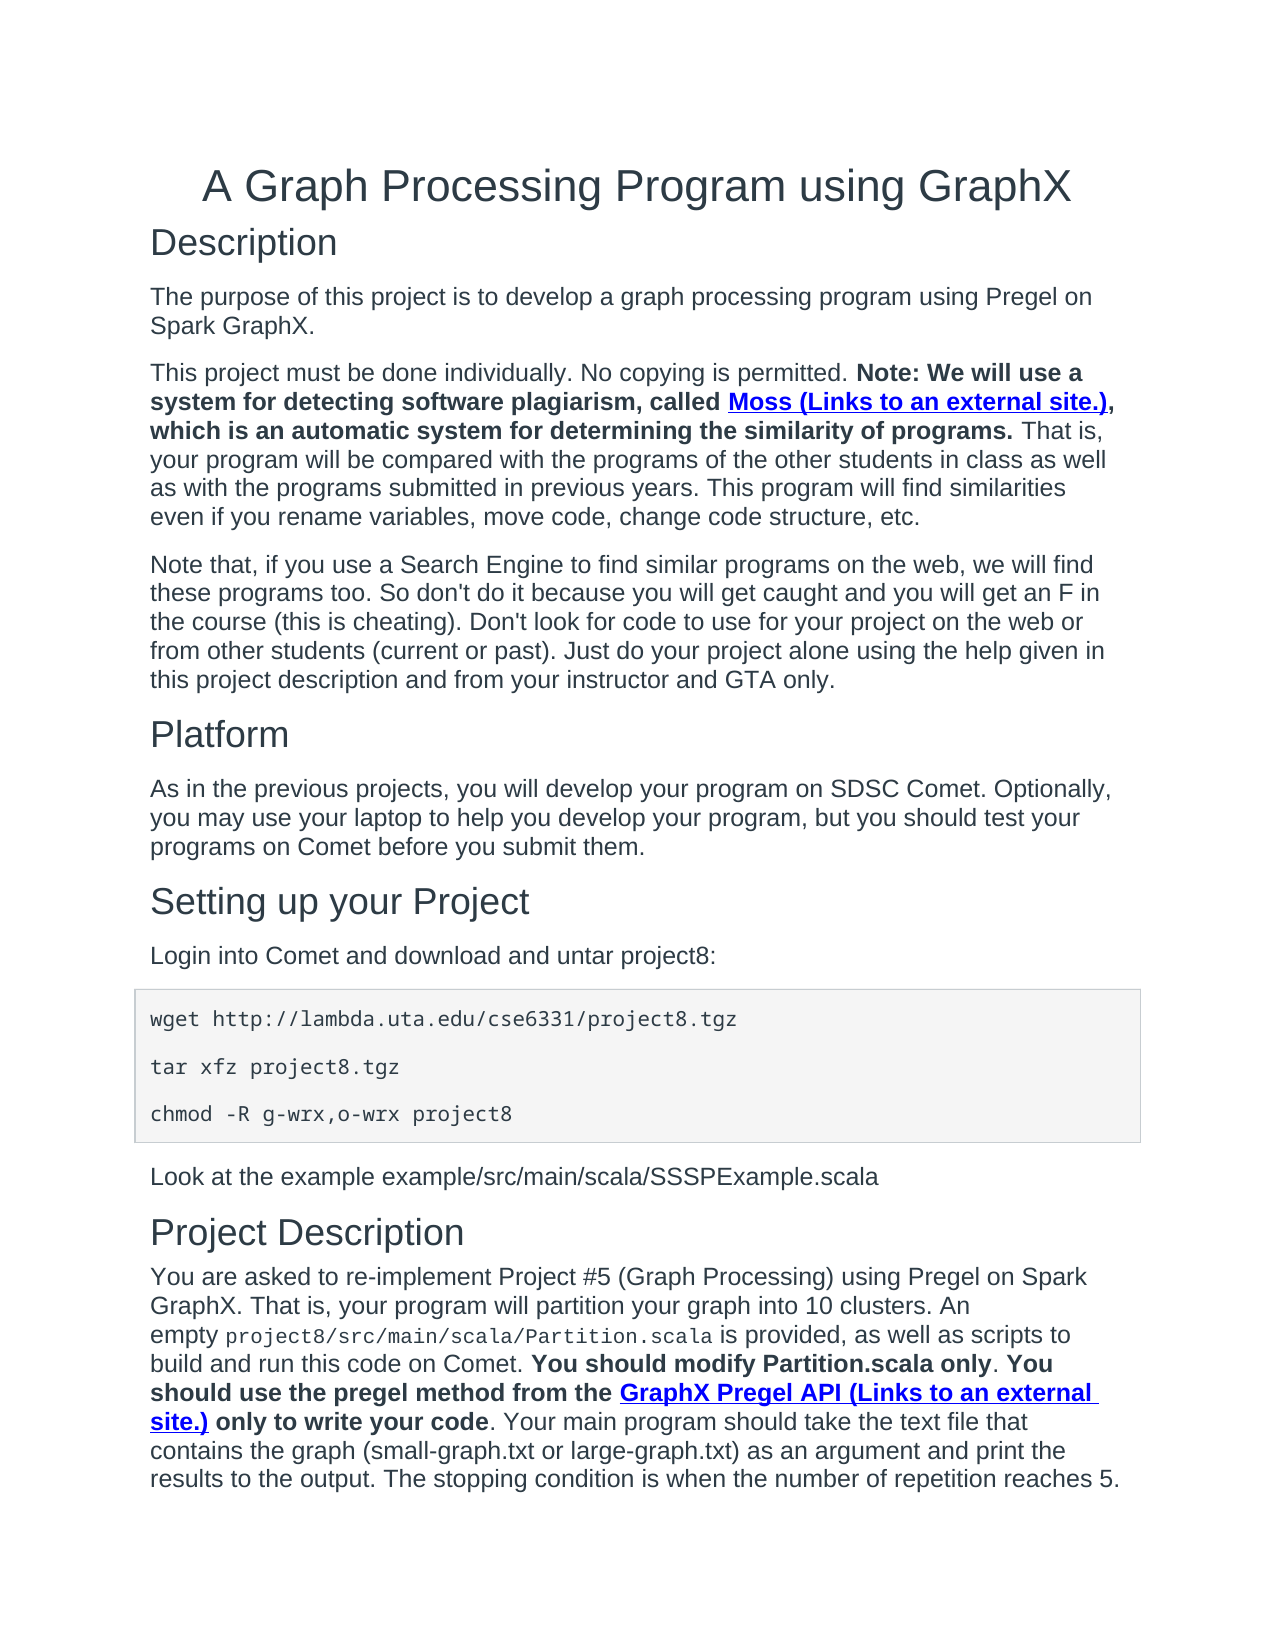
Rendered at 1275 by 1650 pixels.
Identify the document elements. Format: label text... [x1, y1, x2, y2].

text Project Description [150, 1210, 1125, 1253]
text This project must be done individually. No copying is permitted. Note: We will use a system for detecting software plagiarism, called Moss (Links to an external site.), which is an automatic system for determining the similarity of programs. That is, your program will be compared with the programs of the other students in class as well as with the programs submitted in previous years. This program will find similarities even if you rename variables, move code, change code structure, etc. [150, 358, 1125, 531]
text Look at the example example/src/main/scala/SSSPExample.scala [150, 1162, 1125, 1191]
text Platform [150, 712, 1125, 755]
text Login into Comet and download and untar project8: [150, 941, 1125, 970]
text The purpose of this project is to develop a graph processing program using Pregel on Spark GraphX. [150, 282, 1125, 340]
text Note that, if you use a Search Engine to find similar programs on the web, we will find these programs too. So don't do it because you will get caught and you will get an F in the course (this is cheating). Don't look for code to use for your project on the web or from other students (current or past). Just do your project alone using the help given in this project description and from your instructor and GTA only. [150, 550, 1125, 693]
text Description [150, 220, 1125, 263]
text wget http://lambda.uta.edu/cse6331/project8.tgz [136, 990, 1140, 1033]
text A Graph Processing Program using GraphX [150, 159, 1125, 211]
text chmod -R g-wrx,o-wrx project8 [136, 1083, 1140, 1142]
text As in the previous projects, you will develop your program on SDSC Comet. Optionally, you may use your laptop to help you develop your program, but you should test your programs on Comet before you submit them. [150, 774, 1125, 860]
text tar xfz project8.tgz [136, 1036, 1140, 1080]
text You are asked to re-implement Project #5 (Graph Processing) using Pregel on Spark GraphX. That is, your program will partition your graph into 10 clusters. An empty project8/src/main/scala/Partition.scala is provided, as well as scripts to build and run this code on Comet. You should modify Partition.scala only. You should use the pregel method from the GraphX Pregel API (Links to an external site.) only to write your code. Your main program should take the text file that contains the graph (small-graph.txt or large-graph.txt) as an argument and print the results to the output. The stopping condition is when the number of repetition reaches 5. [150, 1262, 1125, 1493]
text Setting up your Project [150, 879, 1125, 922]
